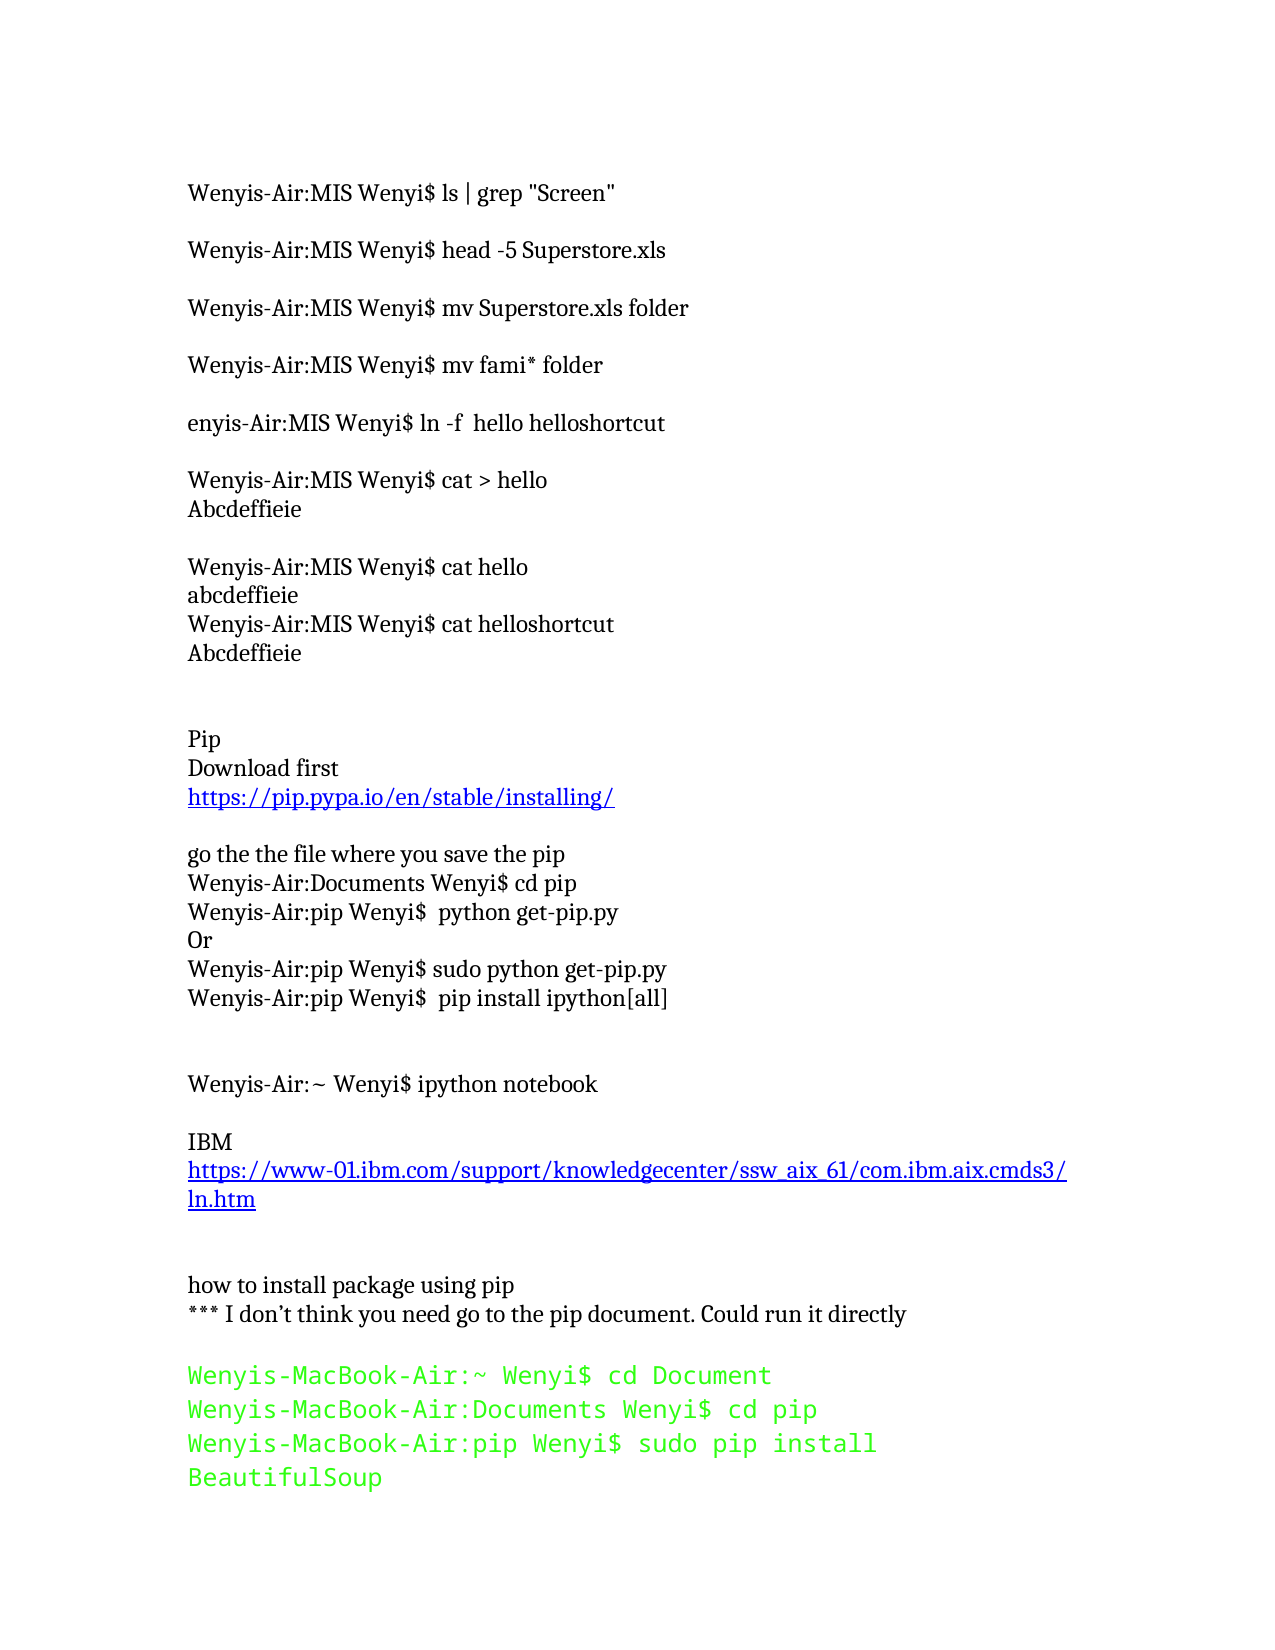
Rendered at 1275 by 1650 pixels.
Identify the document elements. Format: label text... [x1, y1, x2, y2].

text *** I don’t think you need go to the pip document. Could run it directly [187, 1300, 1078, 1329]
text Wenyis-Air:MIS Wenyi$ cat helloshortcut [187, 610, 1078, 639]
text Wenyis-Air:pip Wenyi$ pip install ipython[all] [187, 984, 1078, 1012]
text Wenyis-Air:MIS Wenyi$ head -5 Superstore.xls [187, 236, 1078, 265]
text https://pip.pypa.io/en/stable/installing/ [187, 782, 1078, 811]
text Wenyis-MacBook-Air:~ Wenyi$ cd Document [187, 1357, 1078, 1392]
text Wenyis-Air:pip Wenyi$ python get-pip.py [187, 897, 1078, 926]
text how to install package using pip [187, 1271, 1078, 1300]
text Or [187, 926, 1078, 955]
text Abcdeffieie [187, 639, 1078, 667]
text Wenyis-Air:MIS Wenyi$ ls | grep "Screen" [187, 179, 1078, 207]
text https://www-01.ibm.com/support/knowledgecenter/ssw_aix_61/com.ibm.aix.cmds3/ln.htm [187, 1156, 1078, 1214]
text Wenyis-Air:MIS Wenyi$ cat hello [187, 552, 1078, 581]
text Download first [187, 754, 1078, 782]
text IBM [187, 1127, 1078, 1156]
text Wenyis-Air:MIS Wenyi$ mv Superstore.xls folder [187, 294, 1078, 322]
text Wenyis-Air:Documents Wenyi$ cd pip [187, 869, 1078, 897]
text Wenyis-MacBook-Air:pip Wenyi$ sudo pip install BeautifulSoup [187, 1426, 1078, 1494]
text Wenyis-Air:MIS Wenyi$ cat > hello [187, 466, 1078, 495]
text Wenyis-MacBook-Air:Documents Wenyi$ cd pip [187, 1392, 1078, 1426]
text go the the file where you save the pip [187, 840, 1078, 869]
text Wenyis-Air:~ Wenyi$ ipython notebook [187, 1070, 1078, 1099]
text enyis-Air:MIS Wenyi$ ln -f hello helloshortcut [187, 409, 1078, 437]
text abcdeffieie [187, 581, 1078, 610]
text Wenyis-Air:pip Wenyi$ sudo python get-pip.py [187, 955, 1078, 984]
text Pip [187, 725, 1078, 754]
text Abcdeffieie [187, 495, 1078, 524]
text Wenyis-Air:MIS Wenyi$ mv fami* folder [187, 351, 1078, 380]
